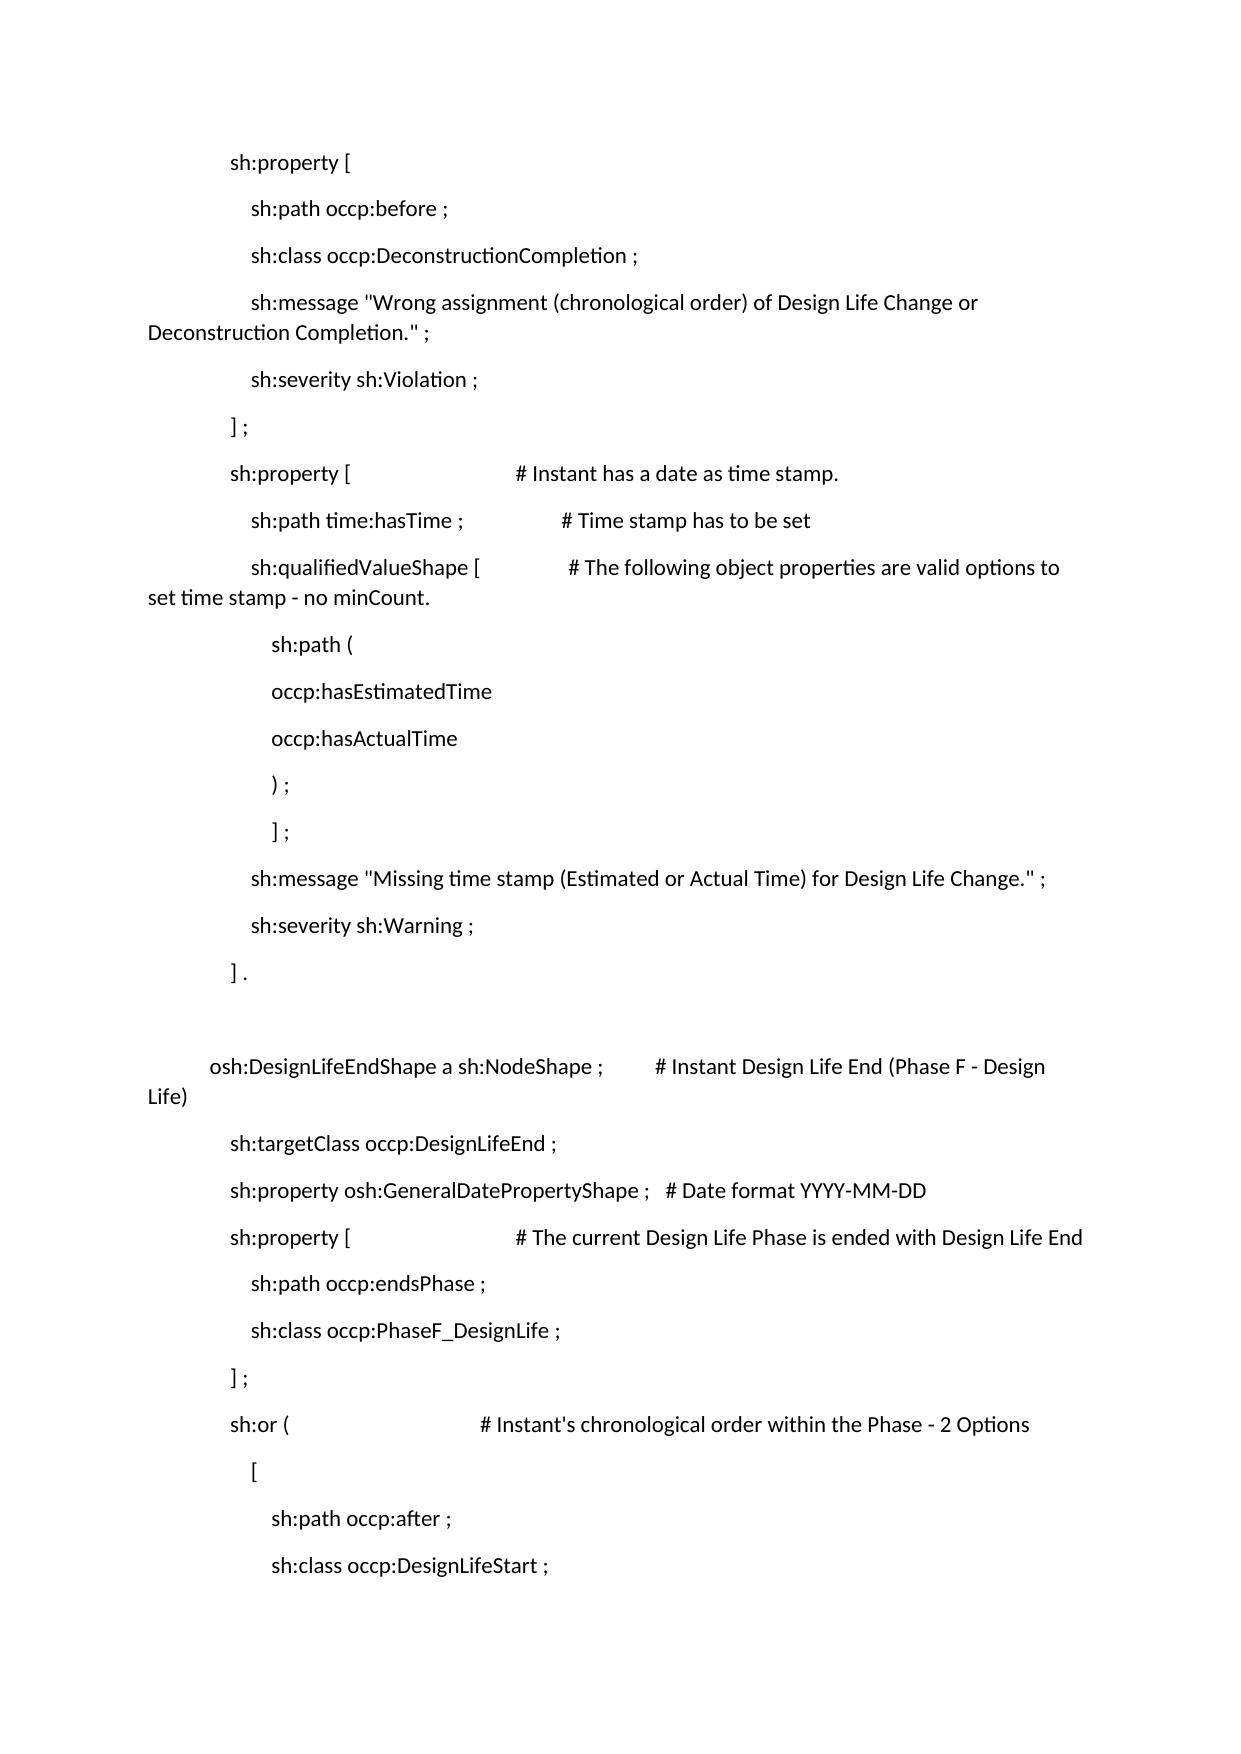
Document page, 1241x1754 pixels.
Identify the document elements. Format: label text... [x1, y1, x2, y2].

text ] ; [148, 817, 1093, 845]
text sh:targetClass occp:DesignLifeEnd ; [148, 1129, 1093, 1157]
text sh:qualifiedValueShape [ # The following object properties are valid options to set time stamp - no minCount. [148, 553, 1093, 611]
text ] ; [148, 1363, 1093, 1391]
text sh:severity sh:Violation ; [148, 365, 1093, 393]
text [ [148, 1457, 1093, 1485]
text sh:path occp:endsPhase ; [148, 1269, 1093, 1297]
text ] ; [148, 412, 1093, 440]
text sh:property [ # Instant has a date as time stamp. [148, 459, 1093, 487]
text ) ; [148, 771, 1093, 798]
text sh:path time:hasTime ; # Time stamp has to be set [148, 506, 1093, 534]
text sh:property osh:GeneralDatePropertyShape ; # Date format YYYY-MM-DD [148, 1176, 1093, 1204]
text sh:property [ # The current Design Life Phase is ended with Design Life End [148, 1223, 1093, 1251]
text sh:or ( # Instant's chronological order within the Phase - 2 Options [148, 1410, 1093, 1438]
text sh:severity sh:Warning ; [148, 911, 1093, 939]
text sh:class occp:DeconstructionCompletion ; [148, 241, 1093, 269]
text sh:message "Wrong assignment (chronological order) of Design Life Change or Deconstruction Completion." ; [148, 288, 1093, 346]
text sh:path occp:before ; [148, 194, 1093, 222]
text sh:path ( [148, 630, 1093, 658]
text occp:hasEstimatedTime [148, 677, 1093, 705]
text sh:path occp:after ; [148, 1504, 1093, 1532]
text sh:property [ [148, 148, 1093, 176]
text osh:DesignLifeEndShape a sh:NodeShape ; # Instant Design Life End (Phase F - Design Life) [148, 1052, 1093, 1110]
text ] . [148, 958, 1093, 986]
text sh:class occp:DesignLifeStart ; [148, 1551, 1093, 1579]
text occp:hasActualTime [148, 724, 1093, 752]
text sh:message "Missing time stamp (Estimated or Actual Time) for Design Life Change." ; [148, 864, 1093, 892]
text sh:class occp:PhaseF_DesignLife ; [148, 1316, 1093, 1344]
